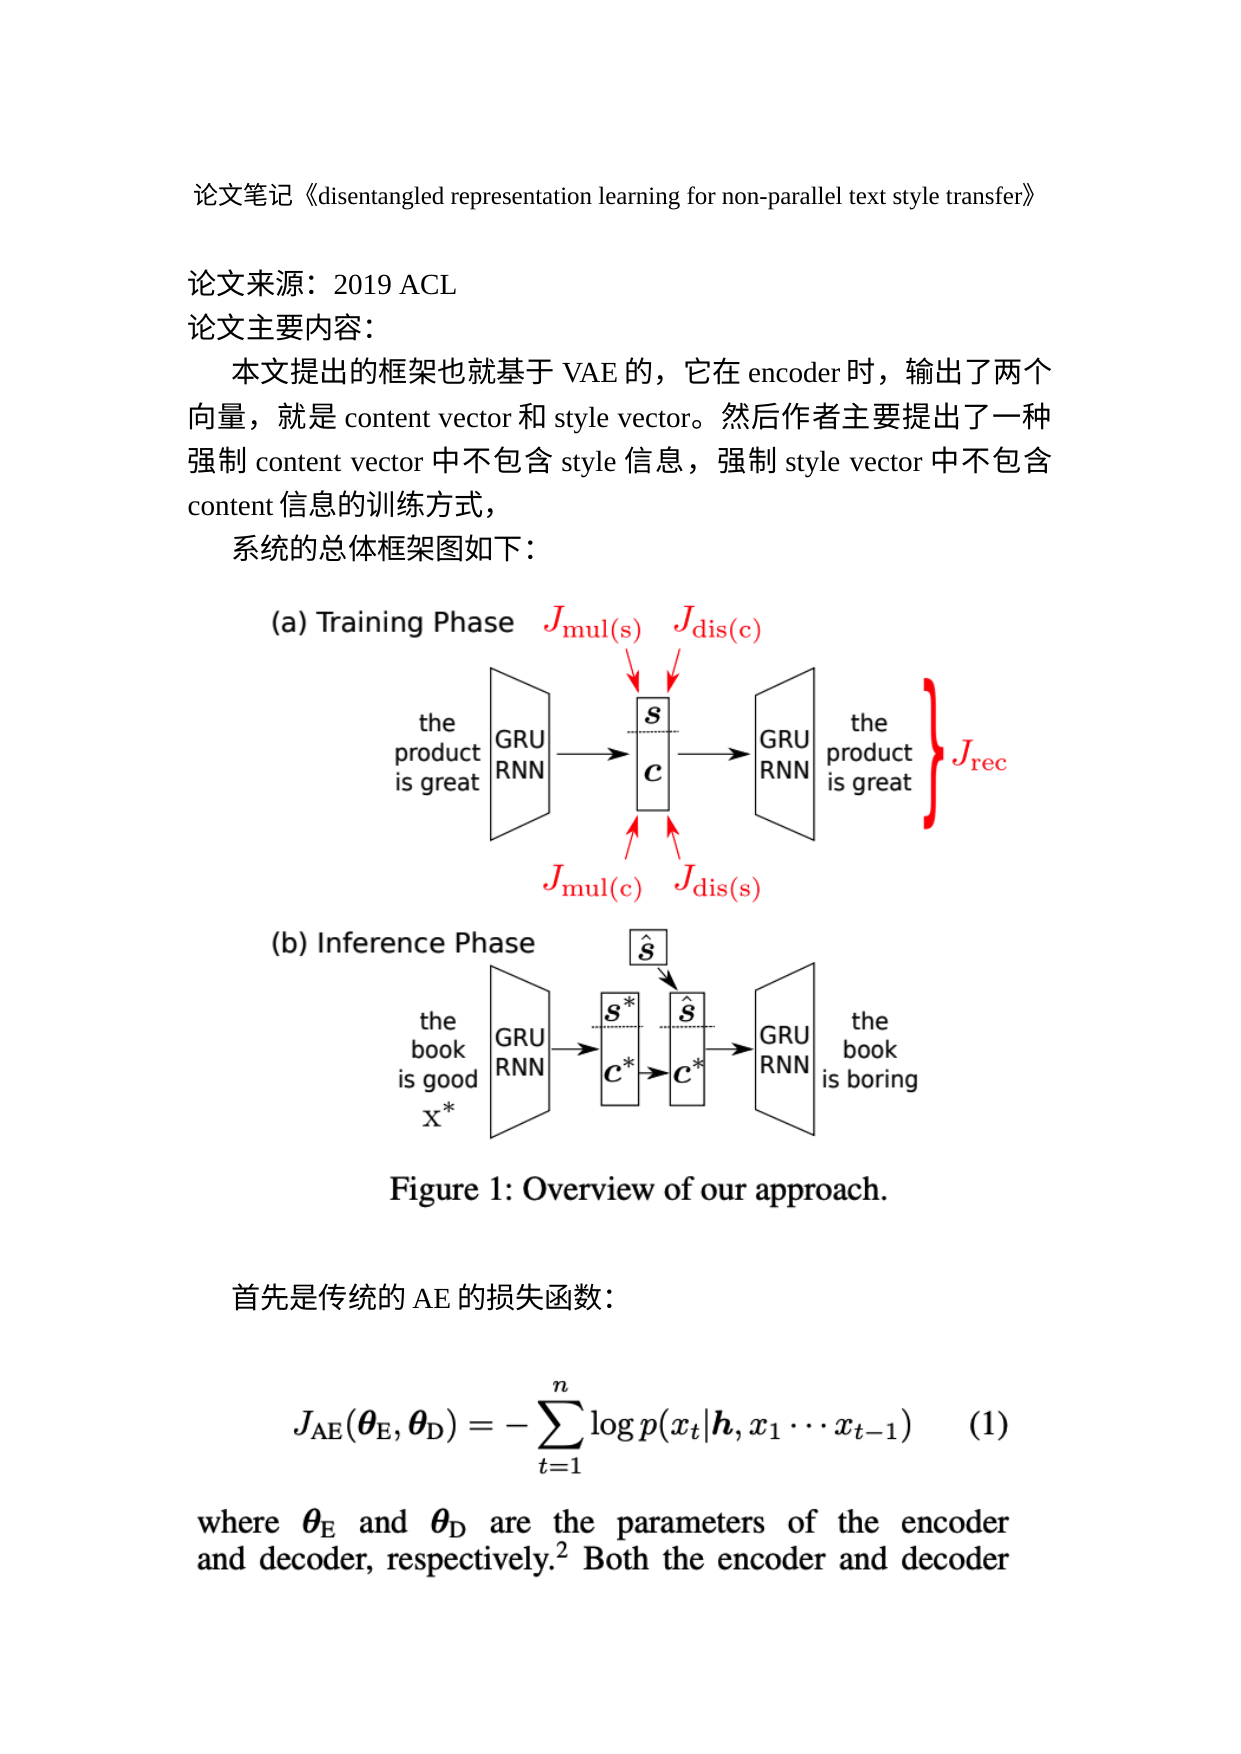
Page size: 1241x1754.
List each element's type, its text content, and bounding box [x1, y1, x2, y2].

text 论文笔记《disentangled representation learning for non-parallel text style transfer》 [187, 172, 1053, 216]
picture [187, 1361, 1034, 1579]
text 本文提出的框架也就基于VAE的，它在encoder时，输出了两个向量，就是content vector和style vector。然后作者主要提出了一种强制content vector中不包含style信息，强制style vector中不包含content信息的训练方式， [187, 348, 1053, 524]
text 首先是传统的AE的损失函数： [187, 1273, 1053, 1318]
text 论文主要内容： [187, 304, 1053, 348]
text 系统的总体框架图如下： [187, 524, 1053, 568]
text 论文来源：2019 ACL [187, 260, 1053, 304]
picture [231, 568, 1052, 1239]
